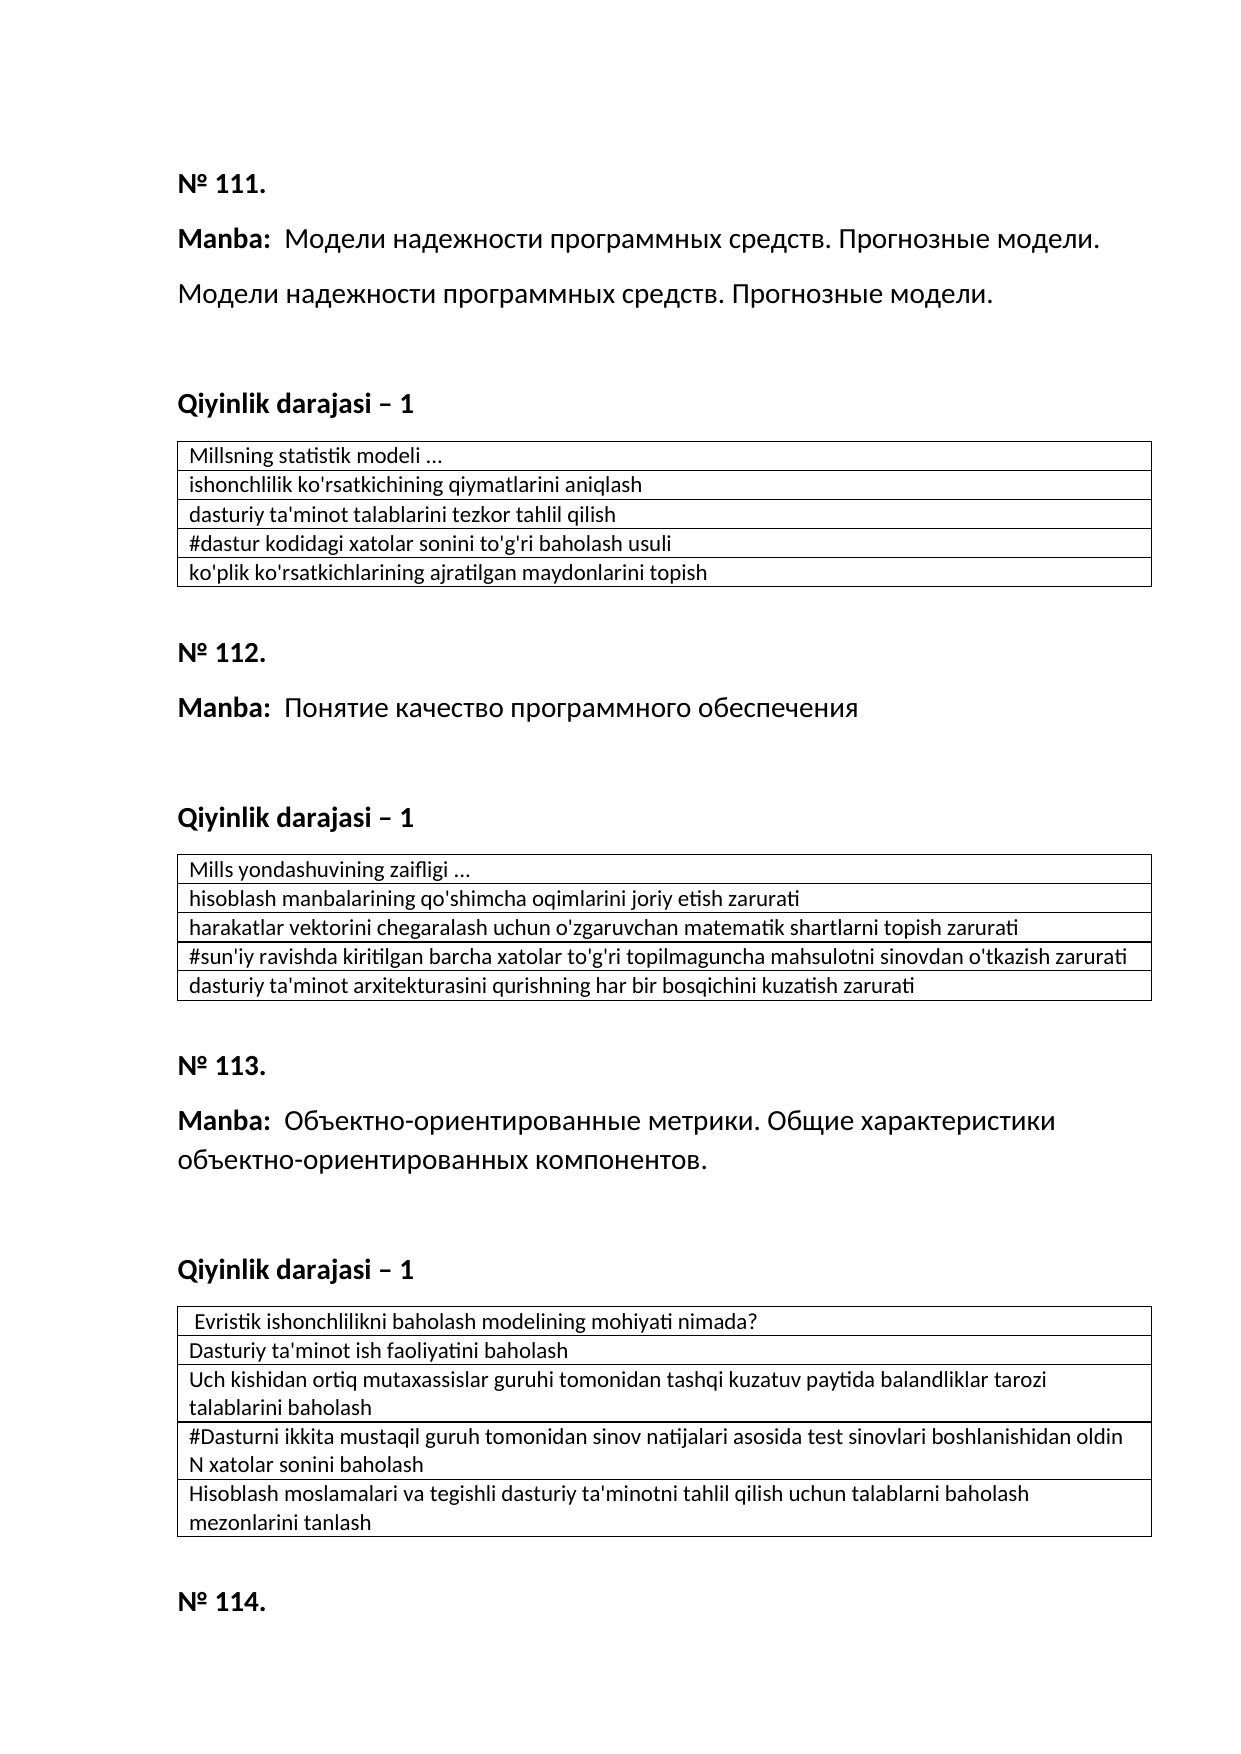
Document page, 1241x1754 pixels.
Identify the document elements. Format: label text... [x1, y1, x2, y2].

text № 114. [177, 1583, 1152, 1619]
table_cell hisoblash manbalarining qo'shimcha oqimlarini joriy etish zarurati [178, 884, 1151, 912]
table_cell dasturiy ta'minot talablarini tezkor tahlil qilish [178, 500, 1151, 528]
table_cell #dastur kodidagi xatolar sonini to'g'ri baholash usuli [178, 529, 1151, 557]
text № 113. [177, 1047, 1152, 1083]
table_cell #Dasturni ikkita mustaqil guruh tomonidan sinov natijalari asosida test sinovlari boshlanishidan oldin N xatolar sonini baholash [178, 1423, 1151, 1478]
table_cell #sun'iy ravishda kiritilgan barcha xatolar to'g'ri topilmaguncha mahsulotni sinovdan o'tkazish zarurati [178, 943, 1151, 970]
table_cell Dasturiy ta'minot ish faoliyatini baholash [178, 1336, 1151, 1364]
text Qiyinlik darajasi – 1 [177, 799, 1152, 835]
text № 111. [177, 165, 1152, 201]
text № 112. [177, 634, 1152, 669]
text Manba: Модели надежности программных средств. Прогнозные модели. [177, 220, 1152, 256]
table_header Millsning statistik modeli ... [178, 442, 1151, 469]
table_header Mills yondashuvining zaifligi ... [178, 855, 1151, 883]
text Qiyinlik darajasi – 1 [177, 385, 1152, 421]
table_cell Uch kishidan ortiq mutaxassislar guruhi tomonidan tashqi kuzatuv paytida balandliklar tarozi talablarini baholash [178, 1365, 1151, 1421]
text Модели надежности программных средств. Прогнозные модели. [177, 275, 1152, 311]
table_cell ko'plik ko'rsatkichlarining ajratilgan maydonlarini topish [178, 558, 1151, 586]
text Qiyinlik darajasi – 1 [177, 1251, 1152, 1287]
table_cell harakatlar vektorini chegaralash uchun o'zgaruvchan matematik shartlarni topish zarurati [178, 913, 1151, 941]
table_cell dasturiy ta'minot arxitekturasini qurishning har bir bosqichini kuzatish zarurati [178, 971, 1151, 999]
table_cell ishonchlilik ko'rsatkichining qiymatlarini aniqlash [178, 471, 1151, 499]
text Manba: Понятие качество программного обеспечения [177, 689, 1152, 724]
text Manba: Объектно-ориентированные метрики. Общие характеристики объектно-ориентированных компонентов. [177, 1102, 1152, 1177]
table_header Evristik ishonchlilikni baholash modelining mohiyati nimada? [178, 1307, 1151, 1335]
table_cell Hisoblash moslamalari va tegishli dasturiy ta'minotni tahlil qilish uchun talablarni baholash mezonlarini tanlash [178, 1480, 1151, 1536]
